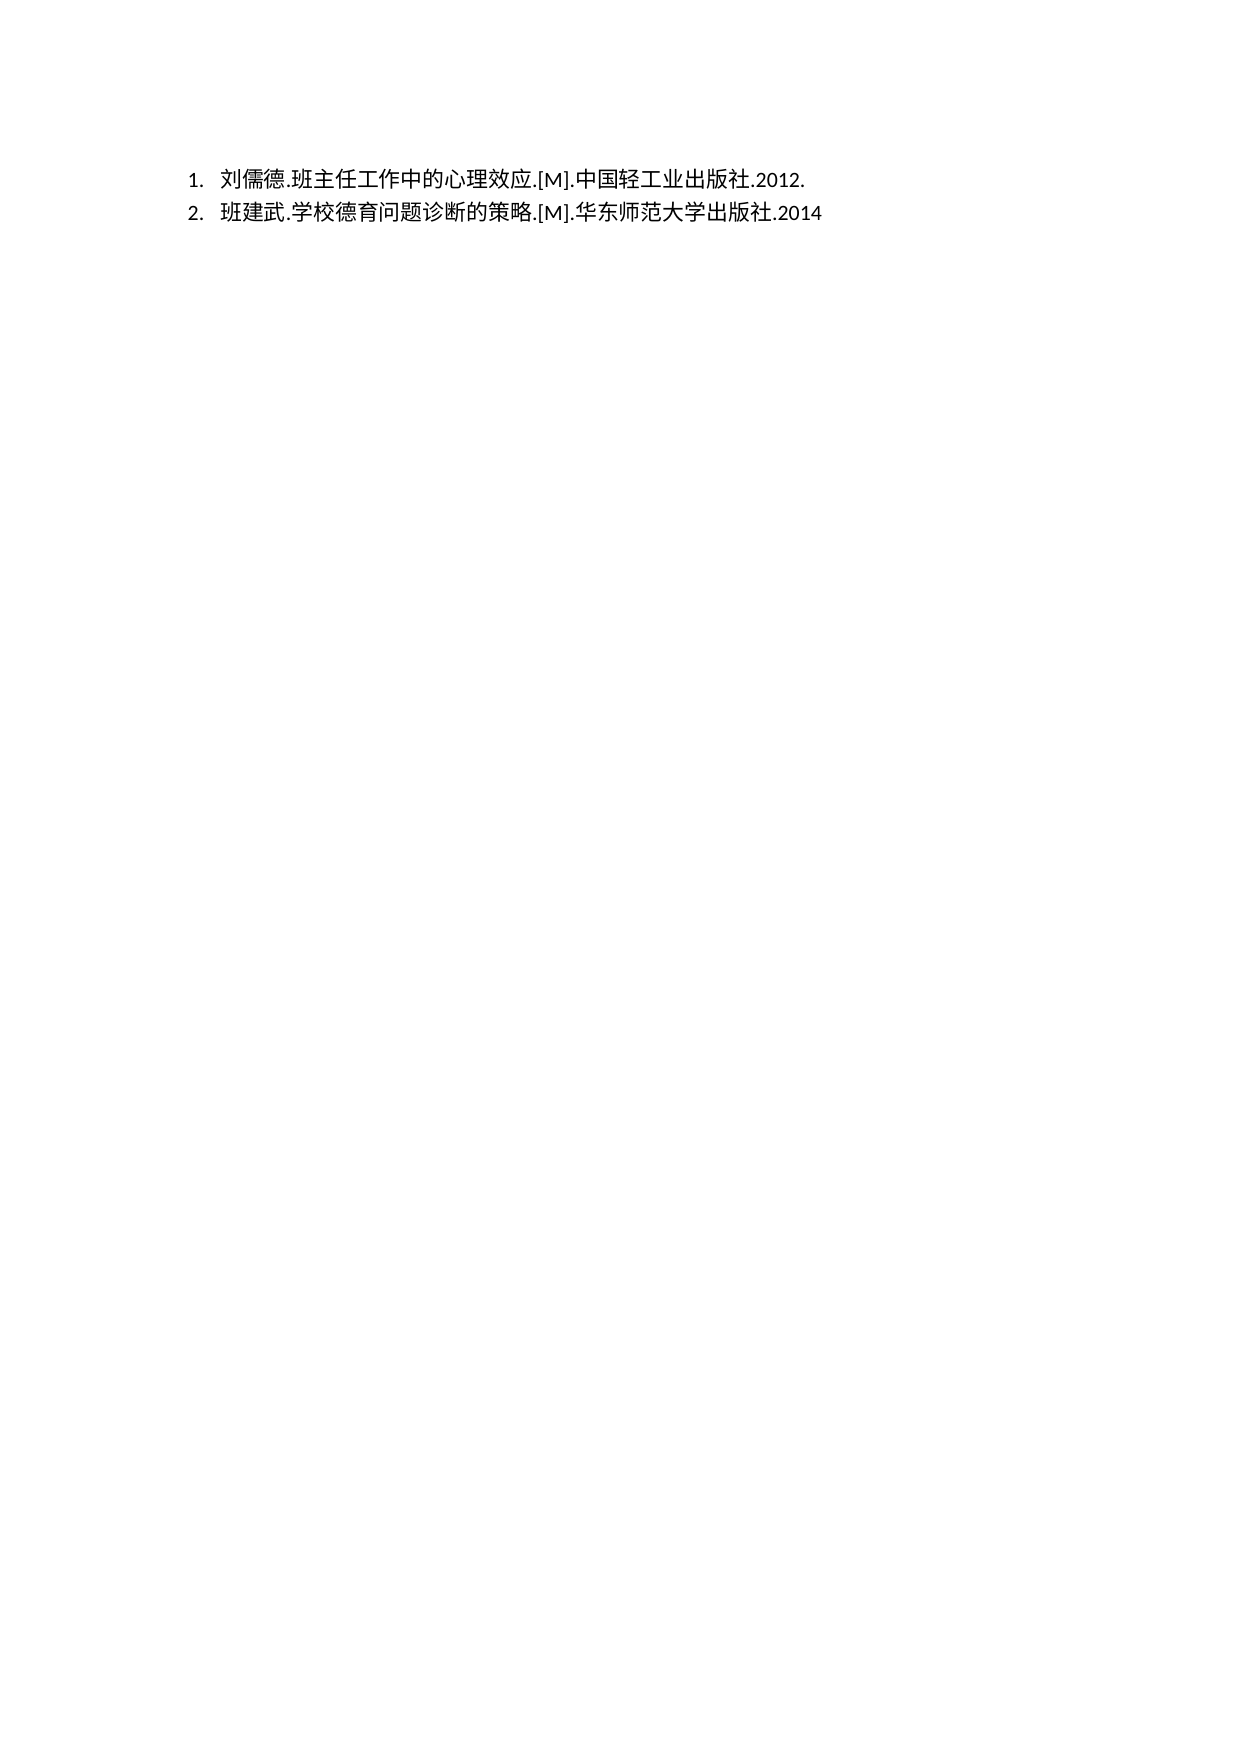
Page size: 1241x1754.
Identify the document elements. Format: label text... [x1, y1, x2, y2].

list 刘儒德.班主任工作中的心理效应.[M].中国轻工业出版社.2012. [187, 162, 1053, 194]
list 班建武.学校德育问题诊断的策略.[M].华东师范大学出版社.2014 [187, 194, 1053, 227]
